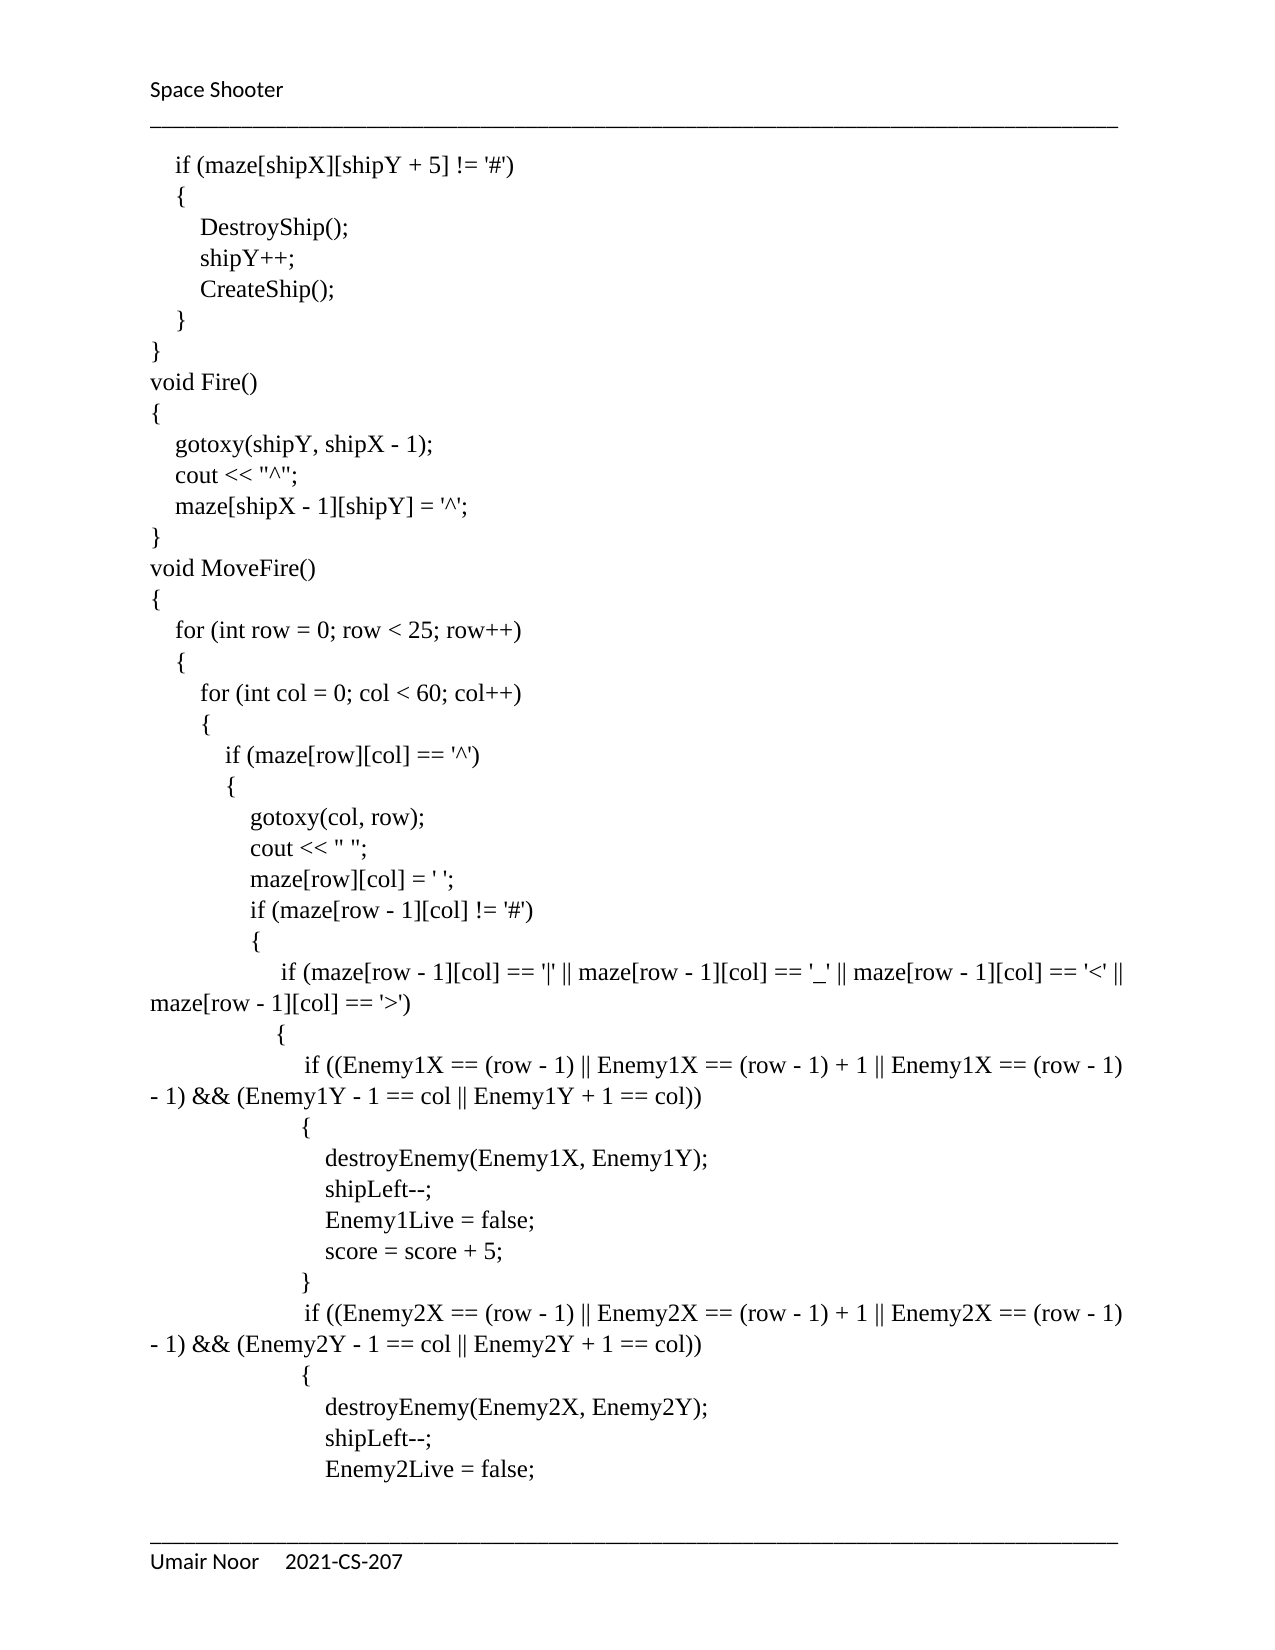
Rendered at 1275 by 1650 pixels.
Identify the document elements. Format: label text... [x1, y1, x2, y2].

text if ((Enemy2X == (row - 1) || Enemy2X == (row - 1) + 1 || Enemy2X == (row - 1) - 1) && (Enemy2Y - 1 == col || Enemy2Y + 1 == col)) [150, 1298, 1125, 1358]
text if (maze[row - 1][col] != '#') [150, 895, 1125, 924]
text { [150, 584, 1125, 613]
text if ((Enemy1X == (row - 1) || Enemy1X == (row - 1) + 1 || Enemy1X == (row - 1) - 1) && (Enemy1Y - 1 == col || Enemy1Y + 1 == col)) [150, 1050, 1125, 1110]
text if (maze[row][col] == '^') [150, 740, 1125, 768]
text for (int row = 0; row < 25; row++) [150, 616, 1125, 644]
text { [150, 926, 1125, 955]
text void MoveFire() [150, 553, 1125, 582]
text Enemy1Live = false; [150, 1205, 1125, 1234]
text { [150, 647, 1125, 675]
text Enemy2Live = false; [150, 1454, 1125, 1482]
text maze[row][col] = ' '; [150, 864, 1125, 893]
text for (int col = 0; col < 60; col++) [150, 678, 1125, 706]
text cout << " "; [150, 833, 1125, 862]
text { [150, 181, 1125, 210]
text shipLeft--; [150, 1423, 1125, 1451]
text { [150, 709, 1125, 737]
text } [150, 305, 1125, 334]
text { [150, 398, 1125, 427]
text } [150, 336, 1125, 365]
text destroyEnemy(Enemy2X, Enemy2Y); [150, 1392, 1125, 1420]
text { [150, 1361, 1125, 1389]
text { [150, 1019, 1125, 1048]
text maze[shipX - 1][shipY] = '^'; [150, 491, 1125, 520]
text destroyEnemy(Enemy1X, Enemy1Y); [150, 1143, 1125, 1172]
text gotoxy(col, row); [150, 802, 1125, 831]
text { [150, 771, 1125, 799]
text } [150, 522, 1125, 551]
text } [150, 1267, 1125, 1296]
text CreateShip(); [150, 274, 1125, 303]
text score = score + 5; [150, 1236, 1125, 1265]
text { [150, 1112, 1125, 1141]
text DestroyShip(); [150, 212, 1125, 241]
text void Fire() [150, 367, 1125, 396]
text shipLeft--; [150, 1174, 1125, 1203]
text if (maze[shipX][shipY + 5] != '#') [150, 150, 1125, 179]
text gotoxy(shipY, shipX - 1); [150, 429, 1125, 458]
text cout << "^"; [150, 460, 1125, 489]
text if (maze[row - 1][col] == '|' || maze[row - 1][col] == '_' || maze[row - 1][col] == '<' || maze[row - 1][col] == '>') [150, 957, 1125, 1017]
text shipY++; [150, 243, 1125, 272]
